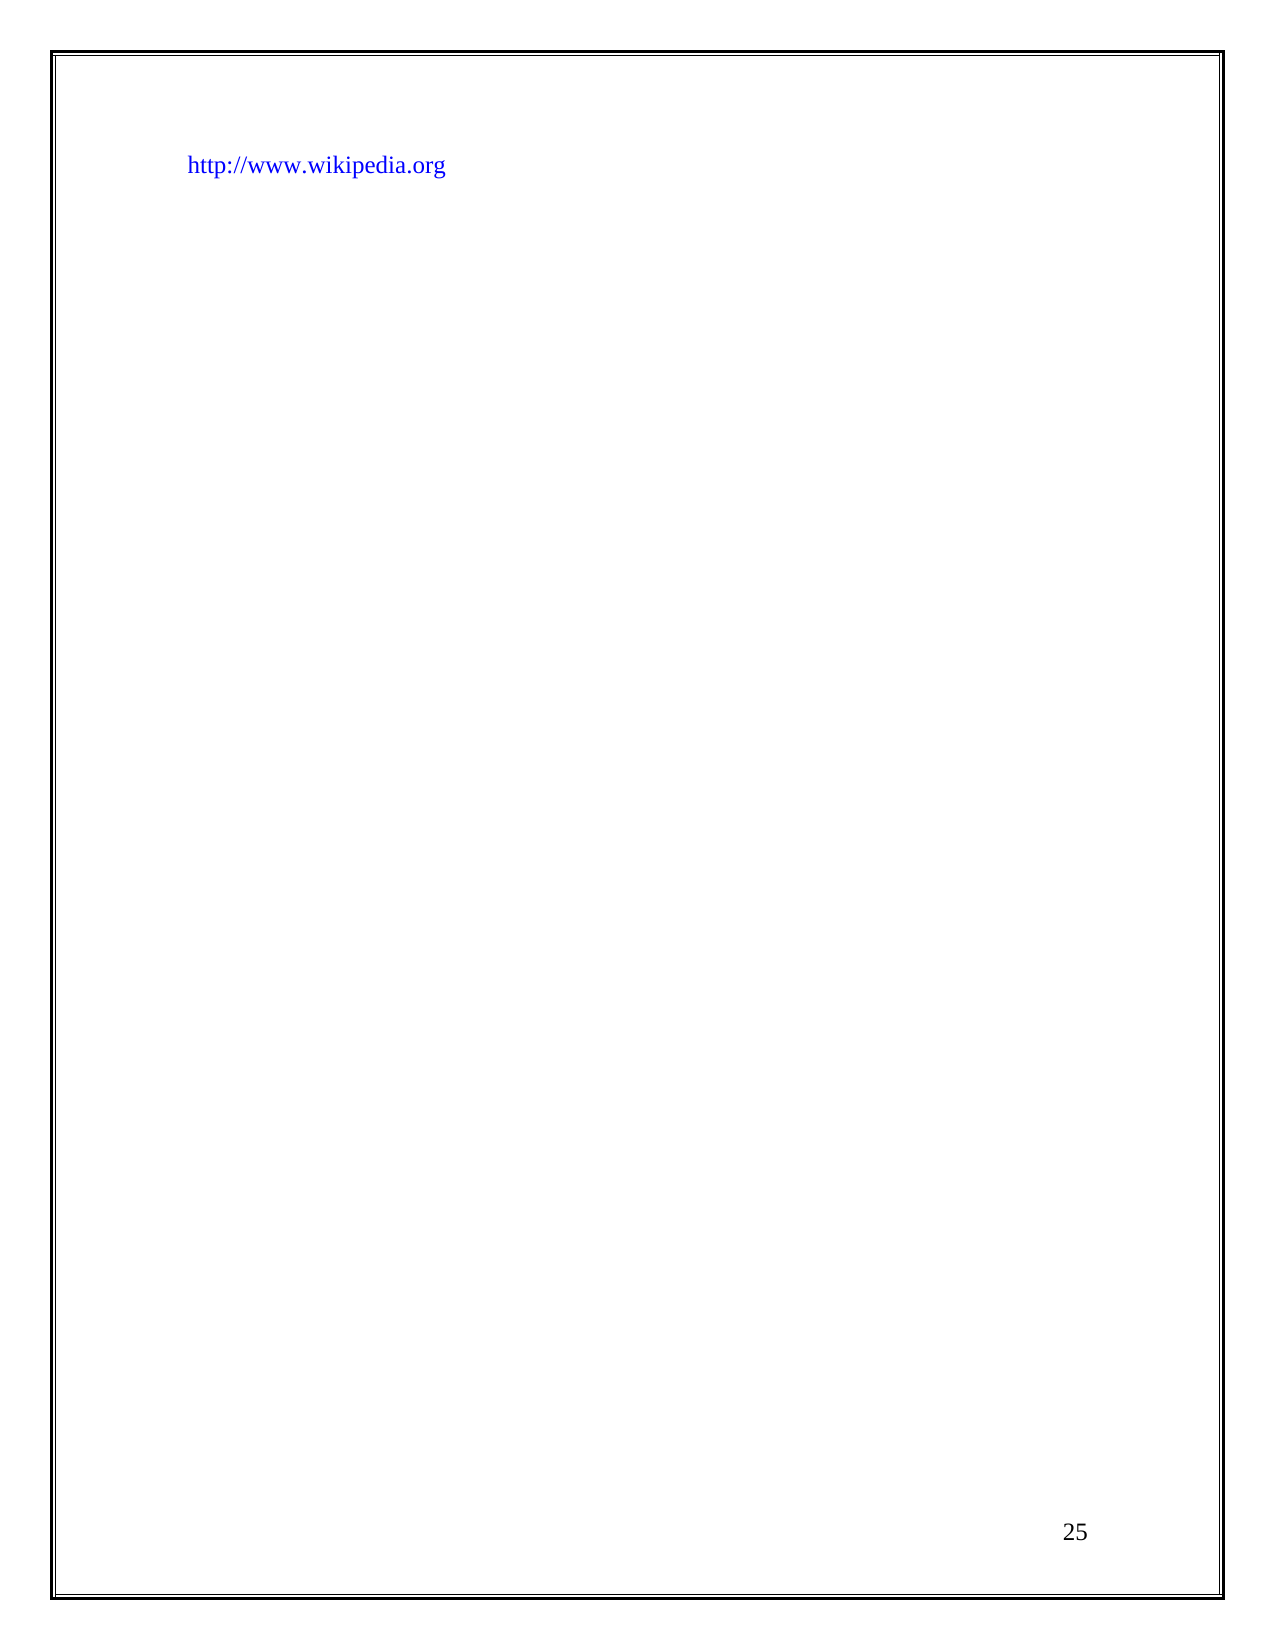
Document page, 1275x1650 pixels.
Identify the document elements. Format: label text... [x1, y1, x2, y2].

text http://www.wikipedia.org [187, 150, 1087, 179]
